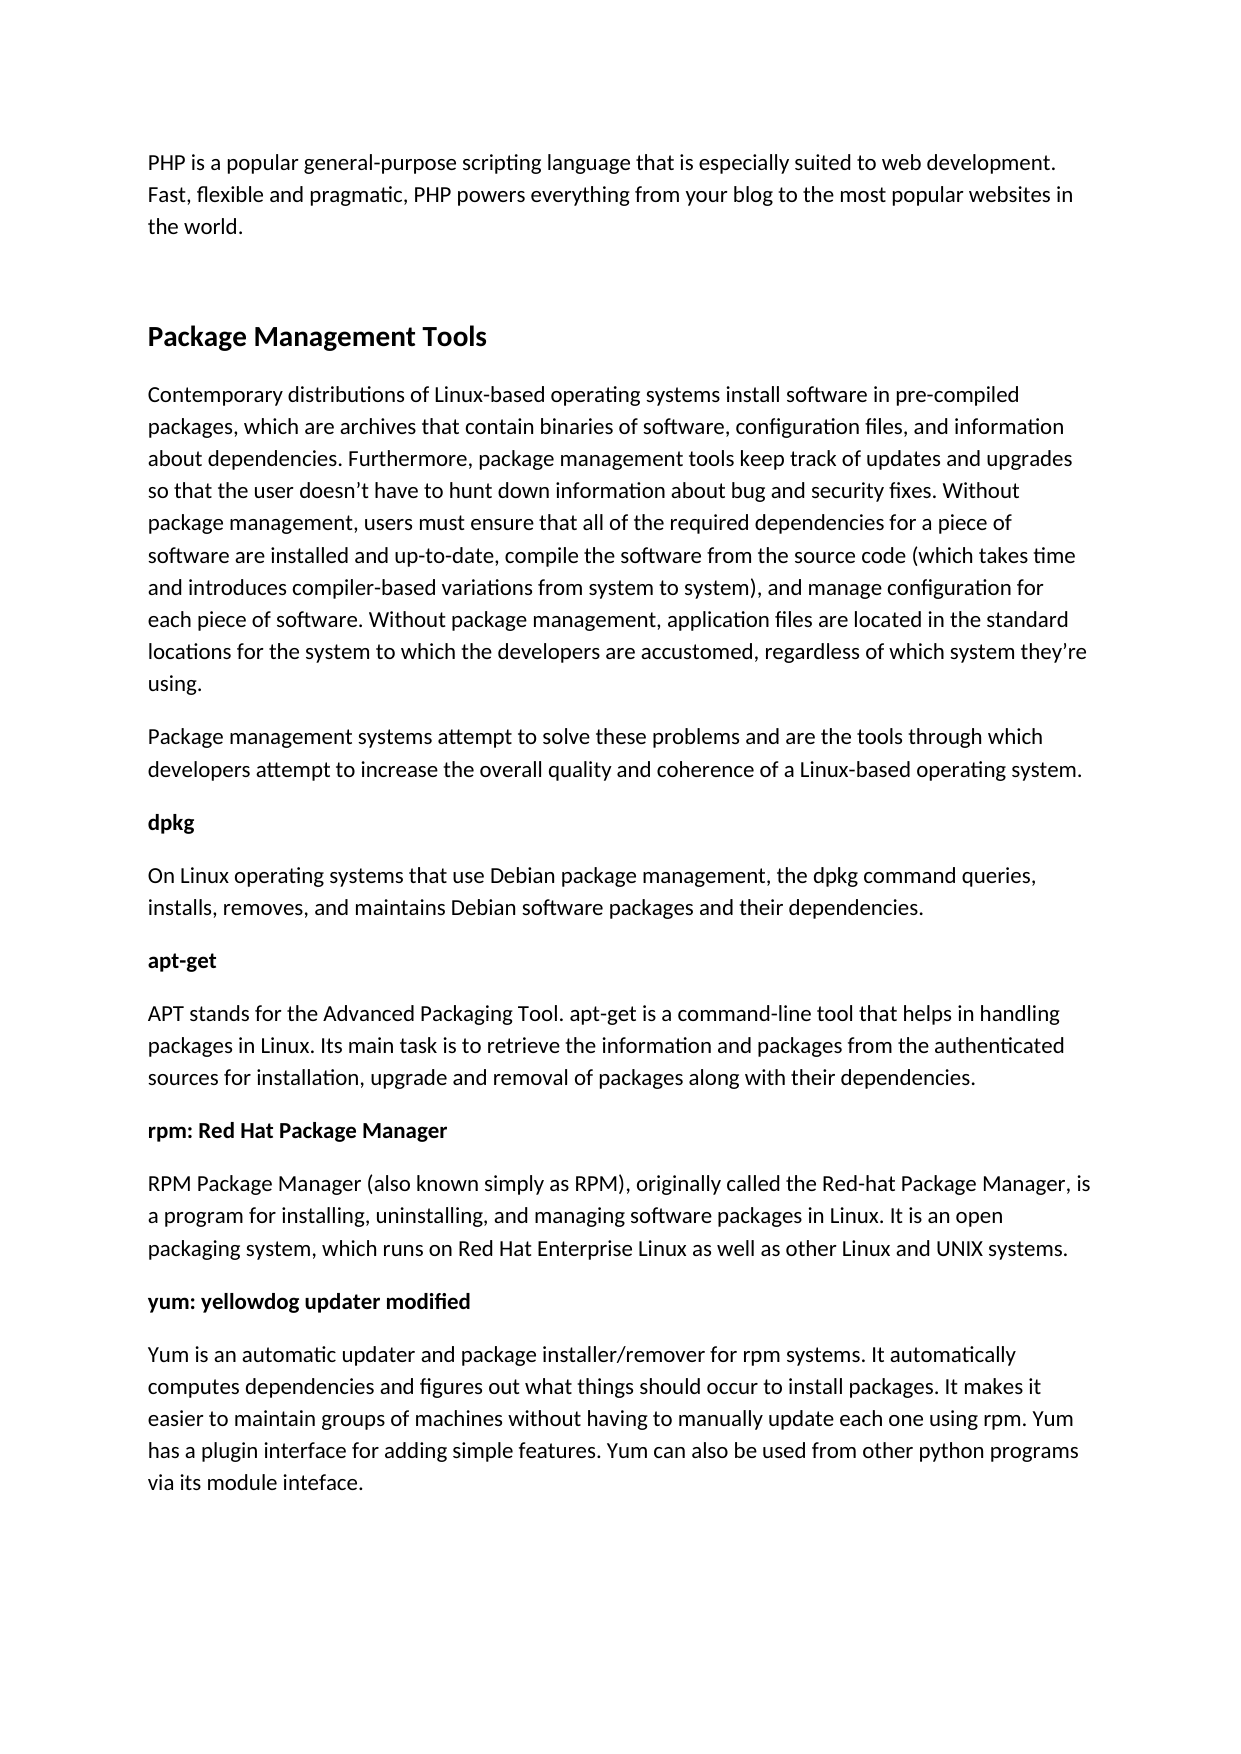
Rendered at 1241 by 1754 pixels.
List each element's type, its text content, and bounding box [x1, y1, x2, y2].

text APT stands for the Advanced Packaging Tool. apt-get is a command-line tool that helps in handling packages in Linux. Its main task is to retrieve the information and packages from the authenticated sources for installation, upgrade and removal of packages along with their dependencies. [148, 999, 1093, 1091]
text apt-get [148, 946, 1093, 974]
text Package management systems attempt to solve these problems and are the tools through which developers attempt to increase the overall quality and coherence of a Linux-based operating system. [148, 722, 1093, 783]
text Contemporary distributions of Linux-based operating systems install software in pre-compiled packages, which are archives that contain binaries of software, configuration files, and information about dependencies. Furthermore, package management tools keep track of updates and upgrades so that the user doesn’t have to hunt down information about bug and security fixes. Without package management, users must ensure that all of the required dependencies for a piece of software are installed and up-to-date, compile the software from the source code (which takes time and introduces compiler-based variations from system to system), and manage configuration for each piece of software. Without package management, application files are located in the standard locations for the system to which the developers are accustomed, regardless of which system they’re using. [148, 380, 1093, 697]
text PHP is a popular general-purpose scripting language that is especially suited to web development. Fast, flexible and pragmatic, PHP powers everything from your blog to the most popular websites in the world. [148, 148, 1093, 240]
text On Linux operating systems that use Debian package management, the dpkg command queries, installs, removes, and maintains Debian software packages and their dependencies. [148, 861, 1093, 921]
text Package Management Tools [148, 318, 1093, 354]
text yum: yellowdog updater modified [148, 1287, 1093, 1315]
text Yum is an automatic updater and package installer/remover for rpm systems. It automatically computes dependencies and figures out what things should occur to install packages. It makes it easier to maintain groups of machines without having to manually update each one using rpm. Yum has a plugin interface for adding simple features. Yum can also be used from other python programs via its module inteface. [148, 1340, 1093, 1497]
text rpm: Red Hat Package Manager [148, 1116, 1093, 1144]
text dpkg [148, 808, 1093, 836]
text RPM Package Manager (also known simply as RPM), originally called the Red-hat Package Manager, is a program for installing, uninstalling, and managing software packages in Linux. It is an open packaging system, which runs on Red Hat Enterprise Linux as well as other Linux and UNIX systems. [148, 1169, 1093, 1262]
